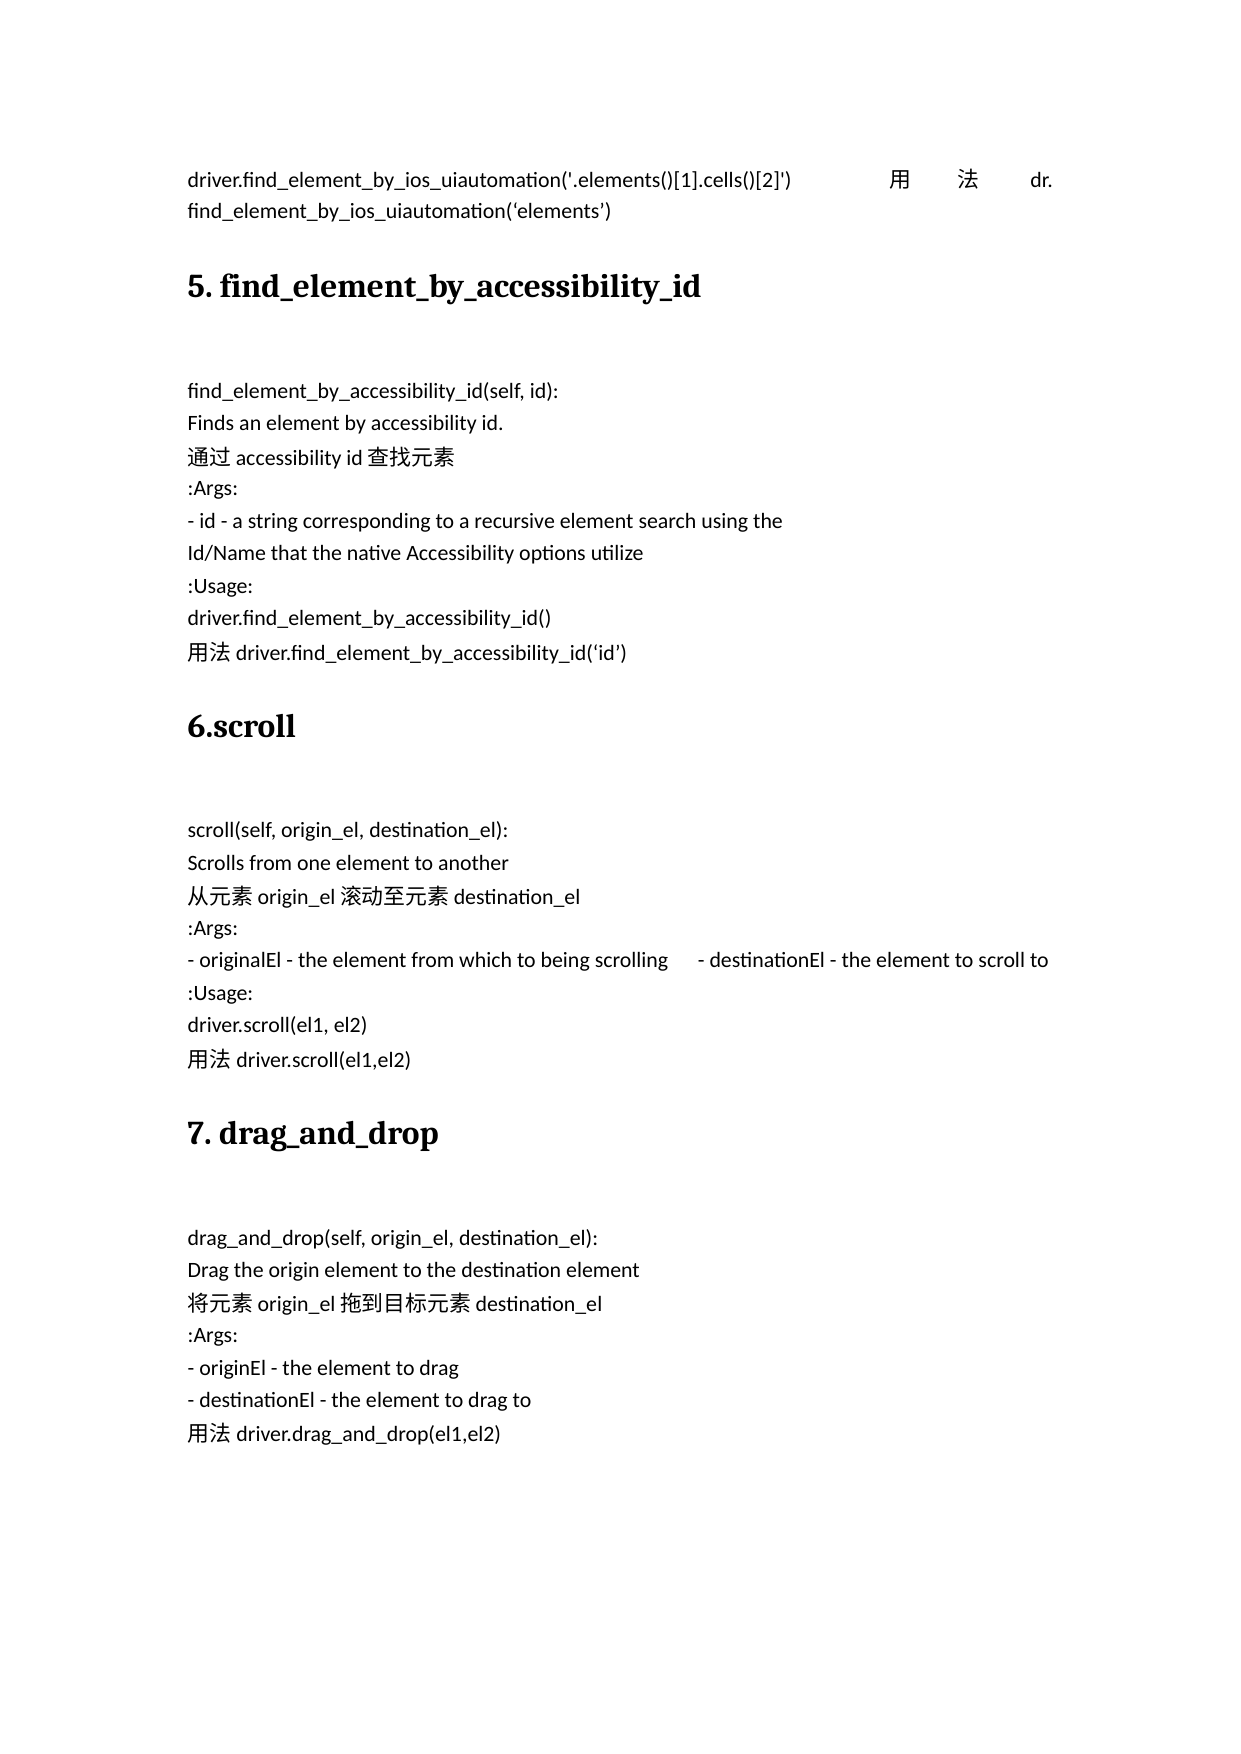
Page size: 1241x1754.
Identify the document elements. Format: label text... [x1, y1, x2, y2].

text Finds an element by accessibility id. [187, 407, 1053, 439]
text driver.scroll(el1, el2) [187, 1009, 1053, 1041]
text :Args: [187, 472, 1053, 504]
text - originEl - the element to drag [187, 1351, 1053, 1383]
text 用法 driver.drag_and_drop(el1,el2) [187, 1416, 1053, 1448]
subtitle 7. drag_and_drop [187, 1101, 1053, 1166]
text :Usage: [187, 976, 1053, 1009]
text :Usage: [187, 569, 1053, 602]
subtitle 6.scroll [187, 694, 1053, 759]
text - originalEl - the element from which to being scrolling - destinationEl - the element to scroll to [187, 944, 1053, 976]
text :Args: [187, 911, 1053, 944]
text - id - a string corresponding to a recursive element search using the [187, 504, 1053, 537]
text drag_and_drop(self, origin_el, destination_el): [187, 1221, 1053, 1253]
text :Args: [187, 1318, 1053, 1351]
text driver.find_element_by_ios_uiautomation('.elements()[1].cells()[2]') 用法dr. find_element_by_ios_uiautomation(‘elements’) [187, 162, 1053, 227]
text 从元素origin_el滚动至元素destination_el [187, 879, 1053, 911]
text Id/Name that the native Accessibility options utilize [187, 537, 1053, 569]
text Scrolls from one element to another [187, 846, 1053, 879]
text driver.find_element_by_accessibility_id() [187, 602, 1053, 634]
text 将元素origin_el拖到目标元素destination_el [187, 1286, 1053, 1318]
text 用法 driver.scroll(el1,el2) [187, 1041, 1053, 1074]
text Drag the origin element to the destination element [187, 1253, 1053, 1286]
text 通过accessibility id查找元素 [187, 439, 1053, 472]
text scroll(self, origin_el, destination_el): [187, 814, 1053, 846]
text 用法driver.find_element_by_accessibility_id(‘id’) [187, 634, 1053, 667]
text find_element_by_accessibility_id(self, id): [187, 374, 1053, 407]
subtitle 5. find_element_by_accessibility_id [187, 254, 1053, 319]
text - destinationEl - the element to drag to [187, 1383, 1053, 1416]
